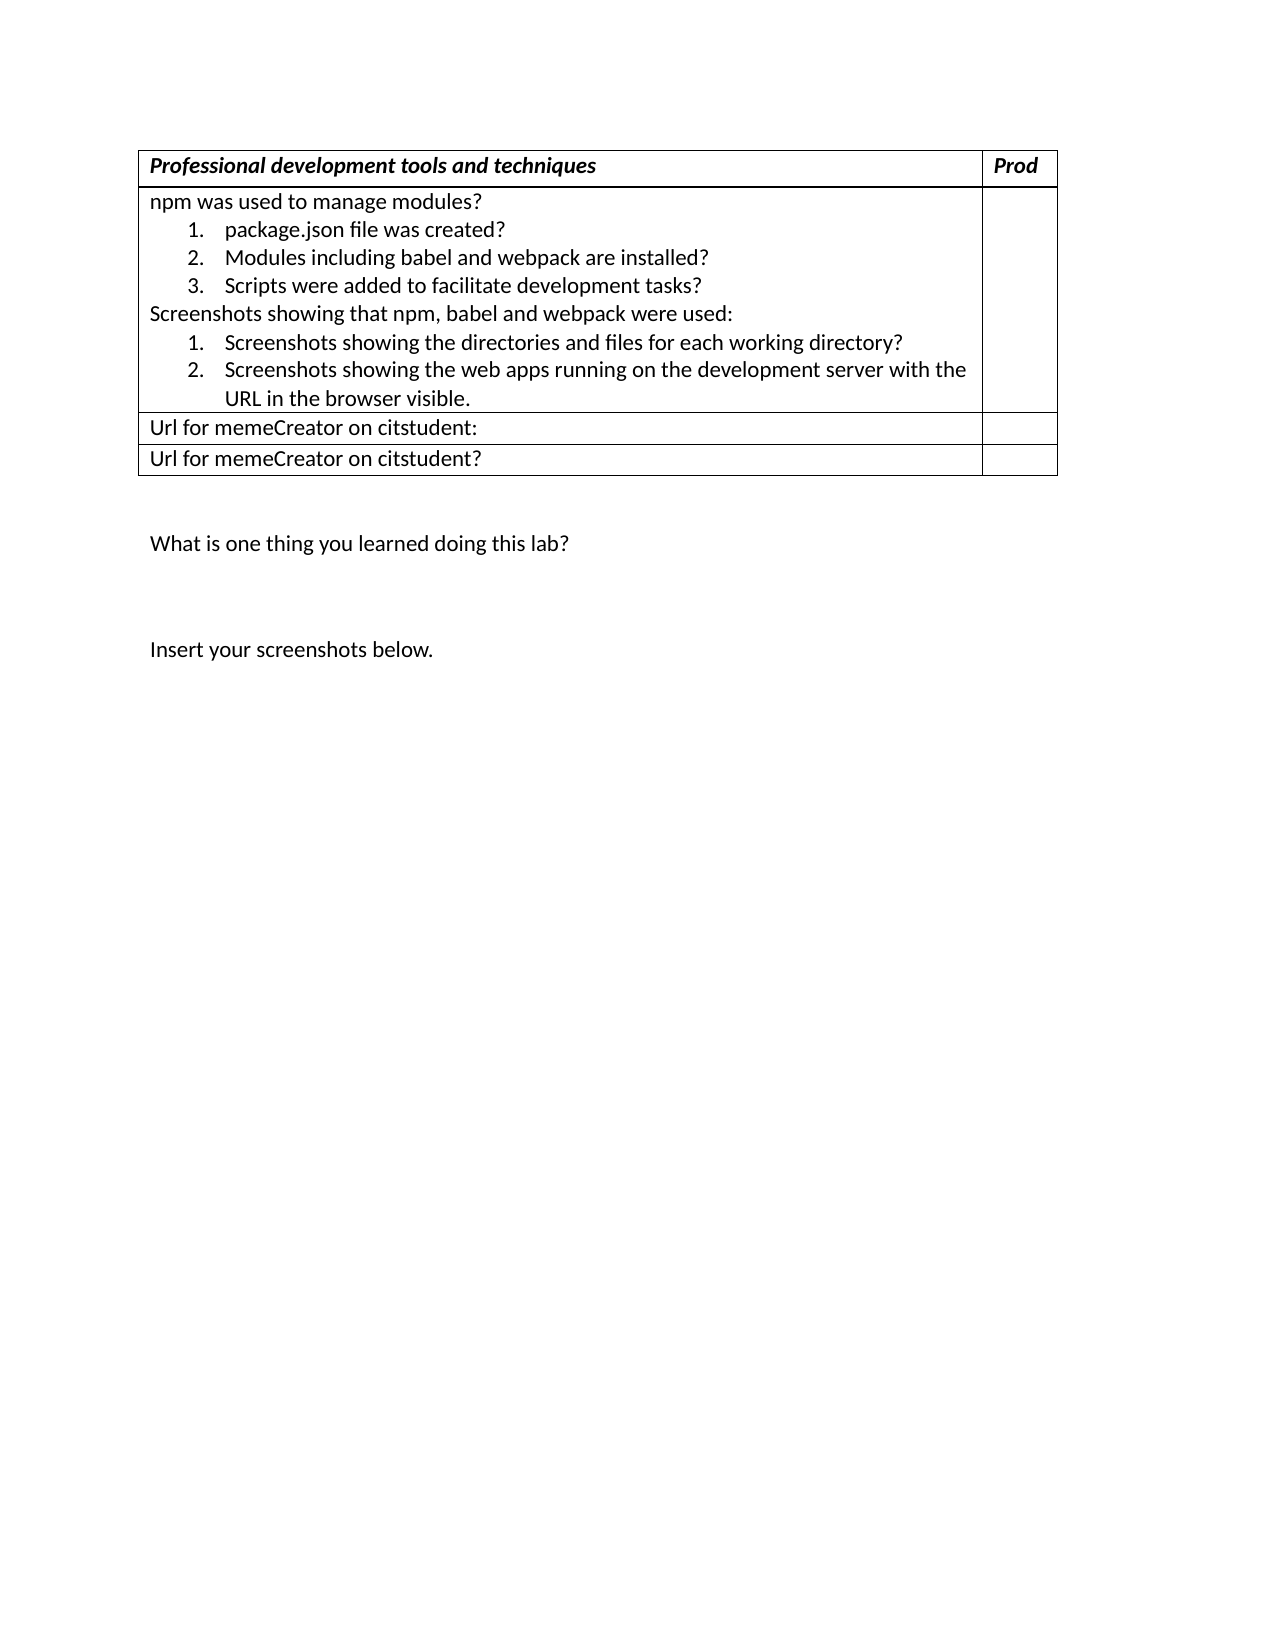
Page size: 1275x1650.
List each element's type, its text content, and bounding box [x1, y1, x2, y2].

table_cell Url for memeCreator on citstudent: [139, 413, 982, 443]
table_cell [983, 445, 1057, 475]
table_cell npm was used to manage modules? package.json file was created? Modules including babel and webpack are installed? Scripts were added to facilitate development tasks? Screenshots showing that npm, babel and webpack were used: Screenshots showing the directories and files for each working directory? Screenshots showing the web apps running on the development server with the URL in the browser visible. [139, 188, 982, 412]
table_cell [983, 188, 1057, 412]
text What is one thing you learned doing this lab? [150, 529, 1125, 557]
text Insert your screenshots below. [150, 635, 1125, 663]
table_header Prod [983, 151, 1057, 186]
table_cell Url for memeCreator on citstudent? [139, 445, 982, 475]
table_cell [983, 413, 1057, 443]
table_header Professional development tools and techniques [139, 151, 982, 186]
